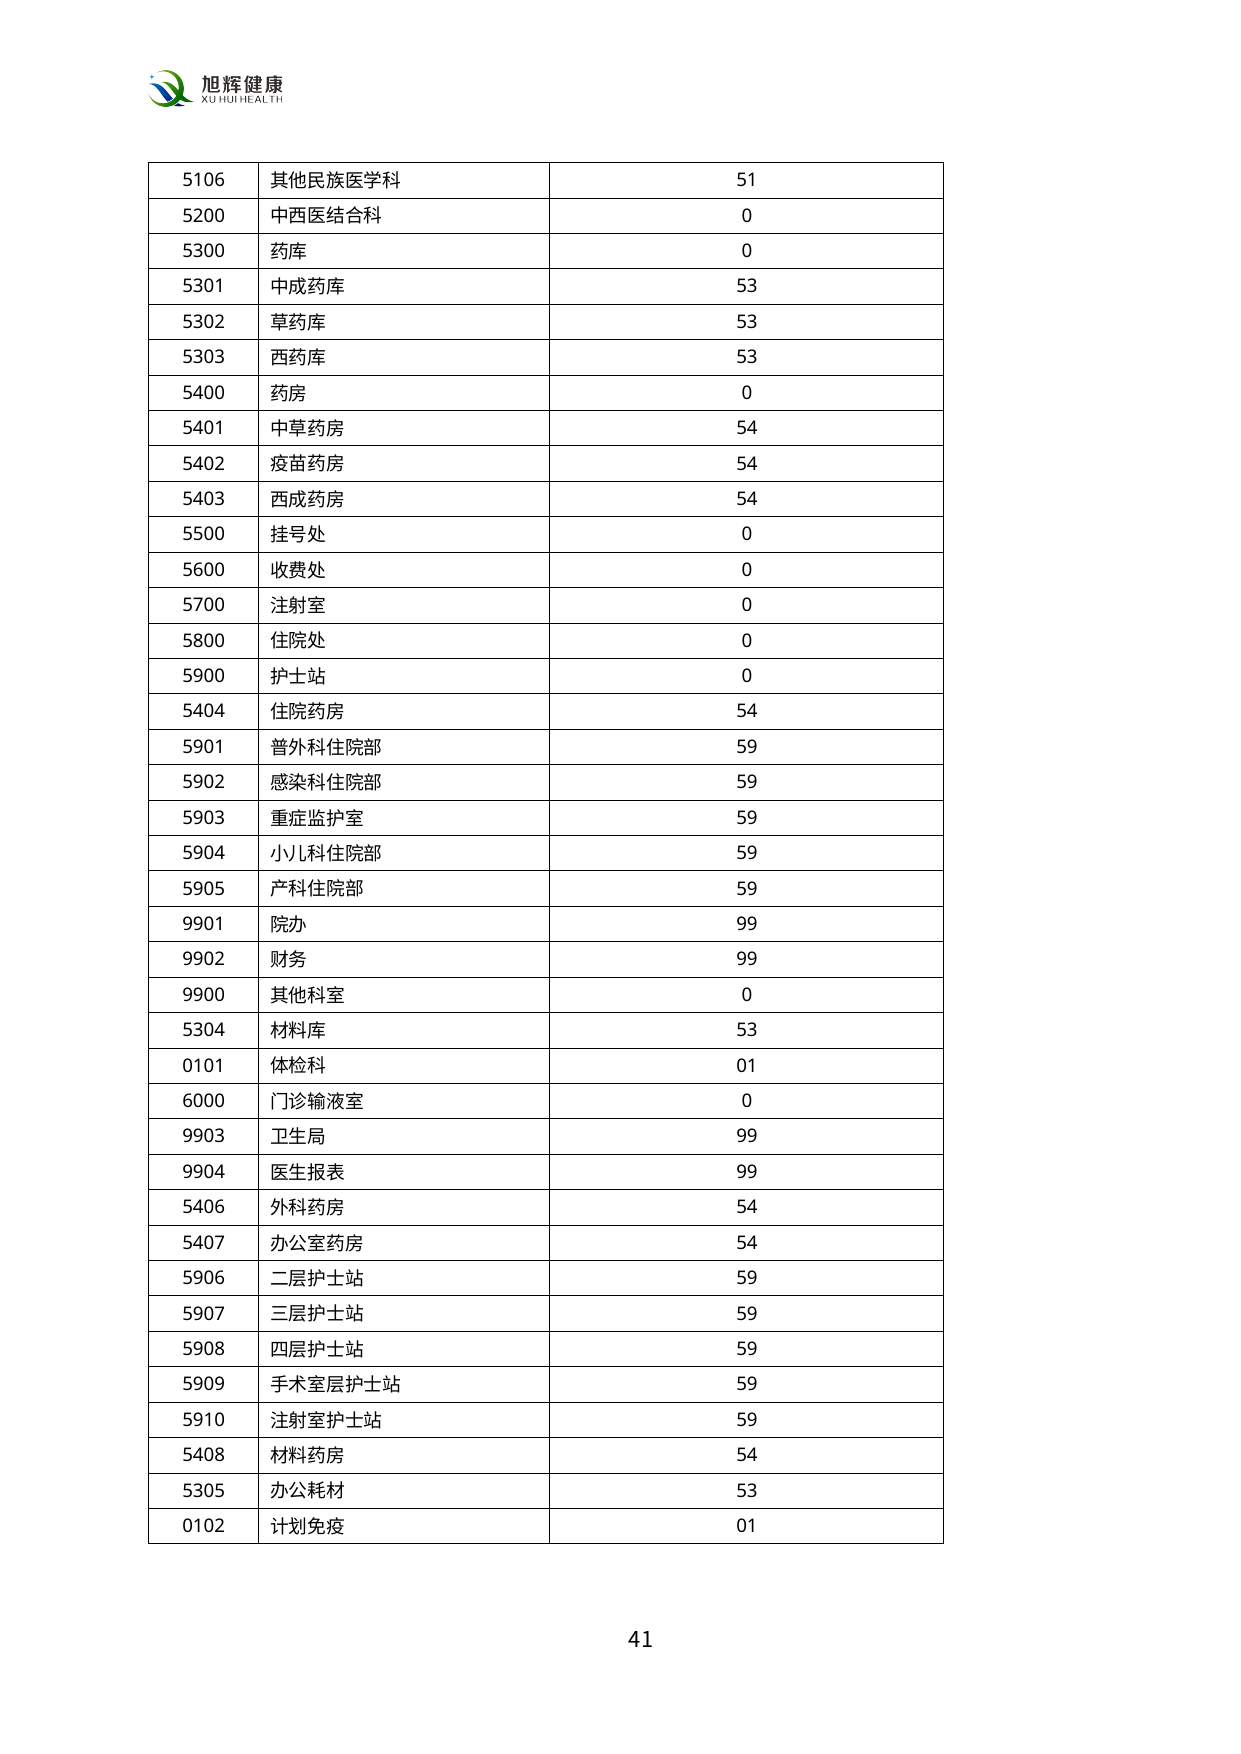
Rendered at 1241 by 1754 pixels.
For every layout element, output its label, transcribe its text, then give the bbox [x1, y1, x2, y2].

table_cell 59 [550, 1367, 943, 1402]
table_cell 9902 [149, 942, 258, 977]
table_cell 9901 [149, 907, 258, 941]
table_cell 0 [550, 624, 943, 658]
table_cell 53 [550, 340, 943, 374]
table_cell 5903 [149, 801, 258, 835]
table_cell 5904 [149, 836, 258, 870]
table_cell 5905 [149, 871, 258, 906]
table_cell 01 [550, 1049, 943, 1083]
table_cell 5303 [149, 340, 258, 374]
table_cell 5301 [149, 269, 258, 304]
table_cell 材料药房 [259, 1438, 549, 1472]
table_cell 5300 [149, 234, 258, 268]
table_cell 5404 [149, 694, 258, 729]
table_cell 卫生局 [259, 1119, 549, 1154]
table_cell 二层护士站 [259, 1261, 549, 1295]
table_cell 0 [550, 588, 943, 622]
table_cell 59 [550, 801, 943, 835]
table_cell 0 [550, 517, 943, 552]
table_cell 重症监护室 [259, 801, 549, 835]
table_cell 59 [550, 1403, 943, 1437]
table_cell 99 [550, 1119, 943, 1154]
table_cell 5909 [149, 1367, 258, 1402]
table_cell 0102 [149, 1509, 258, 1543]
table_cell 三层护士站 [259, 1296, 549, 1331]
table_cell 注射室 [259, 588, 549, 622]
table_cell 59 [550, 836, 943, 870]
table_cell 59 [550, 871, 943, 906]
table_cell 5600 [149, 553, 258, 587]
table_cell 感染科住院部 [259, 765, 549, 799]
table_cell 5800 [149, 624, 258, 658]
table_cell 5400 [149, 376, 258, 410]
table_cell 护士站 [259, 659, 549, 693]
table_cell 普外科住院部 [259, 730, 549, 764]
table_cell 99 [550, 1155, 943, 1189]
table_cell 财务 [259, 942, 549, 977]
table_cell 5700 [149, 588, 258, 622]
table_cell 门诊输液室 [259, 1084, 549, 1118]
table_cell 59 [550, 765, 943, 799]
table_cell 9904 [149, 1155, 258, 1189]
table_cell 挂号处 [259, 517, 549, 552]
table_cell 5402 [149, 446, 258, 481]
table_cell 0101 [149, 1049, 258, 1083]
table_cell 0 [550, 553, 943, 587]
picture [147, 70, 283, 107]
table_cell 54 [550, 1438, 943, 1472]
table_cell 计划免疫 [259, 1509, 549, 1543]
table_cell 中草药房 [259, 411, 549, 445]
table_cell 0 [550, 659, 943, 693]
table_cell 办公室药房 [259, 1226, 549, 1260]
table_cell 54 [550, 446, 943, 481]
table_cell 材料库 [259, 1013, 549, 1047]
table_cell 5902 [149, 765, 258, 799]
table_cell 医生报表 [259, 1155, 549, 1189]
table_cell 小儿科住院部 [259, 836, 549, 870]
table_cell 0 [550, 199, 943, 233]
table_cell 0 [550, 1084, 943, 1118]
table_cell 53 [550, 1474, 943, 1508]
table_cell 53 [550, 305, 943, 339]
table_cell 53 [550, 269, 943, 304]
table_cell 住院药房 [259, 694, 549, 729]
table_cell 9903 [149, 1119, 258, 1154]
table_cell 5901 [149, 730, 258, 764]
table_cell 5304 [149, 1013, 258, 1047]
table_cell 其他民族医学科 [259, 163, 549, 197]
table_cell 5408 [149, 1438, 258, 1472]
table_cell 51 [550, 163, 943, 197]
table_cell 0 [550, 234, 943, 268]
table_cell 5906 [149, 1261, 258, 1295]
table_cell 住院处 [259, 624, 549, 658]
table_cell 5900 [149, 659, 258, 693]
table_cell 99 [550, 942, 943, 977]
table_cell 5106 [149, 163, 258, 197]
table_cell 草药库 [259, 305, 549, 339]
table_cell 中西医结合科 [259, 199, 549, 233]
table_cell 5403 [149, 482, 258, 516]
table_cell 四层护士站 [259, 1332, 549, 1366]
table_cell 5406 [149, 1190, 258, 1224]
table_cell 西药库 [259, 340, 549, 374]
table_cell 办公耗材 [259, 1474, 549, 1508]
table_cell 中成药库 [259, 269, 549, 304]
table_cell 收费处 [259, 553, 549, 587]
table_cell 5907 [149, 1296, 258, 1331]
table_cell 54 [550, 1190, 943, 1224]
table_cell 5908 [149, 1332, 258, 1366]
table_cell 外科药房 [259, 1190, 549, 1224]
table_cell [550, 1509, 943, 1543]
table_cell 其他科室 [259, 978, 549, 1012]
table_cell 53 [550, 1013, 943, 1047]
table_cell 5910 [149, 1403, 258, 1437]
table_cell 体检科 [259, 1049, 549, 1083]
table_cell 5500 [149, 517, 258, 552]
table_cell 5407 [149, 1226, 258, 1260]
table_cell 5305 [149, 1474, 258, 1508]
table_cell 手术室层护士站 [259, 1367, 549, 1402]
table_cell 0 [550, 978, 943, 1012]
table_cell 54 [550, 694, 943, 729]
table_cell 59 [550, 1296, 943, 1331]
table_cell 9900 [149, 978, 258, 1012]
table_cell 院办 [259, 907, 549, 941]
table_cell 产科住院部 [259, 871, 549, 906]
table_cell 0 [550, 376, 943, 410]
table_cell 59 [550, 730, 943, 764]
table_cell 药库 [259, 234, 549, 268]
table_cell 6000 [149, 1084, 258, 1118]
table_cell 54 [550, 411, 943, 445]
table_cell 5401 [149, 411, 258, 445]
table_cell 5302 [149, 305, 258, 339]
table_cell 注射室护士站 [259, 1403, 549, 1437]
table_cell 54 [550, 1226, 943, 1260]
table_cell 59 [550, 1332, 943, 1366]
table_cell 99 [550, 907, 943, 941]
table_cell 5200 [149, 199, 258, 233]
table_cell 54 [550, 482, 943, 516]
table_cell 药房 [259, 376, 549, 410]
table_cell 59 [550, 1261, 943, 1295]
table_cell 西成药房 [259, 482, 549, 516]
table_cell 疫苗药房 [259, 446, 549, 481]
